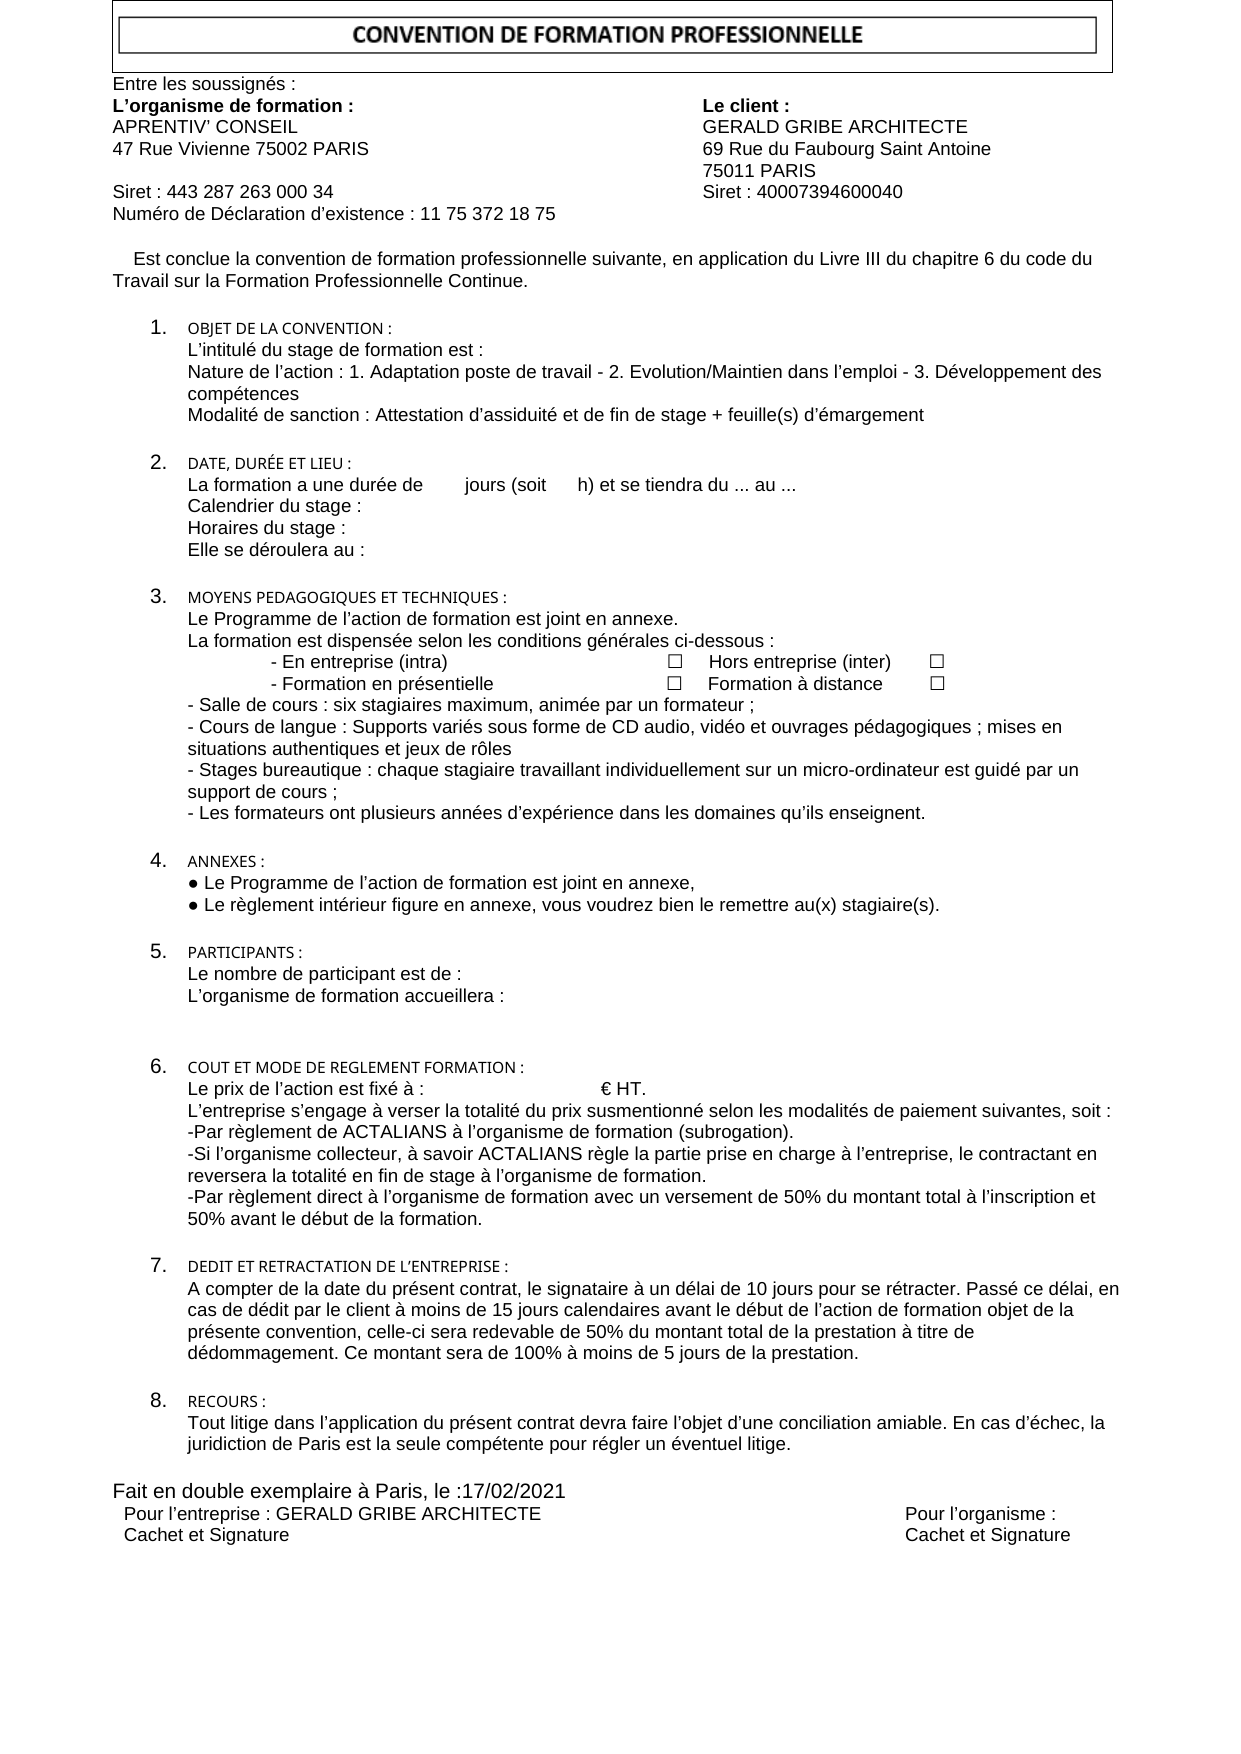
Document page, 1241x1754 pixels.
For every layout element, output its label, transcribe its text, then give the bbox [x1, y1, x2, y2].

text 75011 PARIS [112, 159, 1128, 181]
text Siret : 443 287 263 000 34 Siret : 40007394600040 [112, 181, 1128, 202]
text L’organisme de formation : Le client : [112, 95, 1128, 116]
table_header Pour l’entreprise : GERALD GRIBE ARCHITECTE [113, 1503, 894, 1524]
list COUT ET MODE DE REGLEMENT FORMATION :Le prix de l’action est fixé à : € HT.L’entreprise s’engage à verser la totalité du prix susmentionné selon les modalités de paiement suivantes, soit :-Par règlement de ACTALIANS à l’organisme de formation (subrogation).-Si l’organisme collecteur, à savoir ACTALIANS règle la partie prise en charge à l’entreprise, le contractant en reversera la totalité en fin de stage à l’organisme de formation.-Par règlement direct à l’organisme de formation avec un versement de 50% du montant total à l’inscription et 50% avant le début de la formation. [150, 1054, 1128, 1229]
text Numéro de Déclaration d’existence : 11 75 372 18 75 [112, 202, 1128, 224]
list ANNEXES :● Le Programme de l’action de formation est joint en annexe,● Le règlement intérieur figure en annexe, vous voudrez bien le remettre au(x) stagiaire(s). [150, 848, 1128, 915]
list RECOURS :Tout litige dans l’application du présent contrat devra faire l’objet d’une conciliation amiable. En cas d’échec, la juridiction de Paris est la seule compétente pour régler un éventuel litige. [150, 1387, 1128, 1455]
list MOYENS PEDAGOGIQUES ET TECHNIQUES :Le Programme de l’action de formation est joint en annexe.La formation est dispensée selon les conditions générales ci-dessous : - En entreprise (intra) ☐ Hors entreprise (inter) ☐ - Formation en présentielle ☐ Formation à distance ☐- Salle de cours : six stagiaires maximum, animée par un formateur ;- Cours de langue : Supports variés sous forme de CD audio, vidéo et ouvrages pédagogiques ; mises en situations authentiques et jeux de rôles- Stages bureautique : chaque stagiaire travaillant individuellement sur un micro-ordinateur est guidé par un support de cours ;- Les formateurs ont plusieurs années d’expérience dans les domaines qu’ils enseignent. [150, 584, 1128, 824]
picture [113, 1, 1112, 72]
text 47 Rue Vivienne 75002 PARIS 69 Rue du Faubourg Saint Antoine [112, 138, 1128, 159]
text Entre les soussignés : [112, 24, 1128, 95]
table_cell Cachet et Signature [113, 1524, 894, 1546]
list OBJET DE LA CONVENTION :L’intitulé du stage de formation est : Nature de l’action : 1. Adaptation poste de travail - 2. Evolution/Maintien dans l’emploi - 3. Développement des compétencesModalité de sanction : Attestation d’assiduité et de fin de stage + feuille(s) d’émargement [150, 315, 1128, 426]
table_cell Cachet et Signature [894, 1524, 1154, 1546]
text Fait en double exemplaire à Paris, le :17/02/2021 [112, 1479, 1128, 1503]
table_header Pour l’organisme : [894, 1503, 1154, 1524]
list DATE, DURÉE ET LIEU :La formation a une durée de jours (soit h) et se tiendra du ... au ...Calendrier du stage : Horaires du stage : Elle se déroulera au : [150, 449, 1128, 560]
list DEDIT ET RETRACTATION DE L’ENTREPRISE :A compter de la date du présent contrat, le signataire à un délai de 10 jours pour se rétracter. Passé ce délai, en cas de dédit par le client à moins de 15 jours calendaires avant le début de l’action de formation objet de la présente convention, celle-ci sera redevable de 50% du montant total de la prestation à titre de dédommagement. Ce montant sera de 100% à moins de 5 jours de la prestation. [150, 1253, 1128, 1363]
text Est conclue la convention de formation professionnelle suivante, en application du Livre III du chapitre 6 du code du Travail sur la Formation Professionnelle Continue. [112, 248, 1128, 291]
list PARTICIPANTS :Le nombre de participant est de : L’organisme de formation accueillera : [150, 939, 1128, 1030]
text APRENTIV’ CONSEIL GERALD GRIBE ARCHITECTE [112, 116, 1128, 138]
